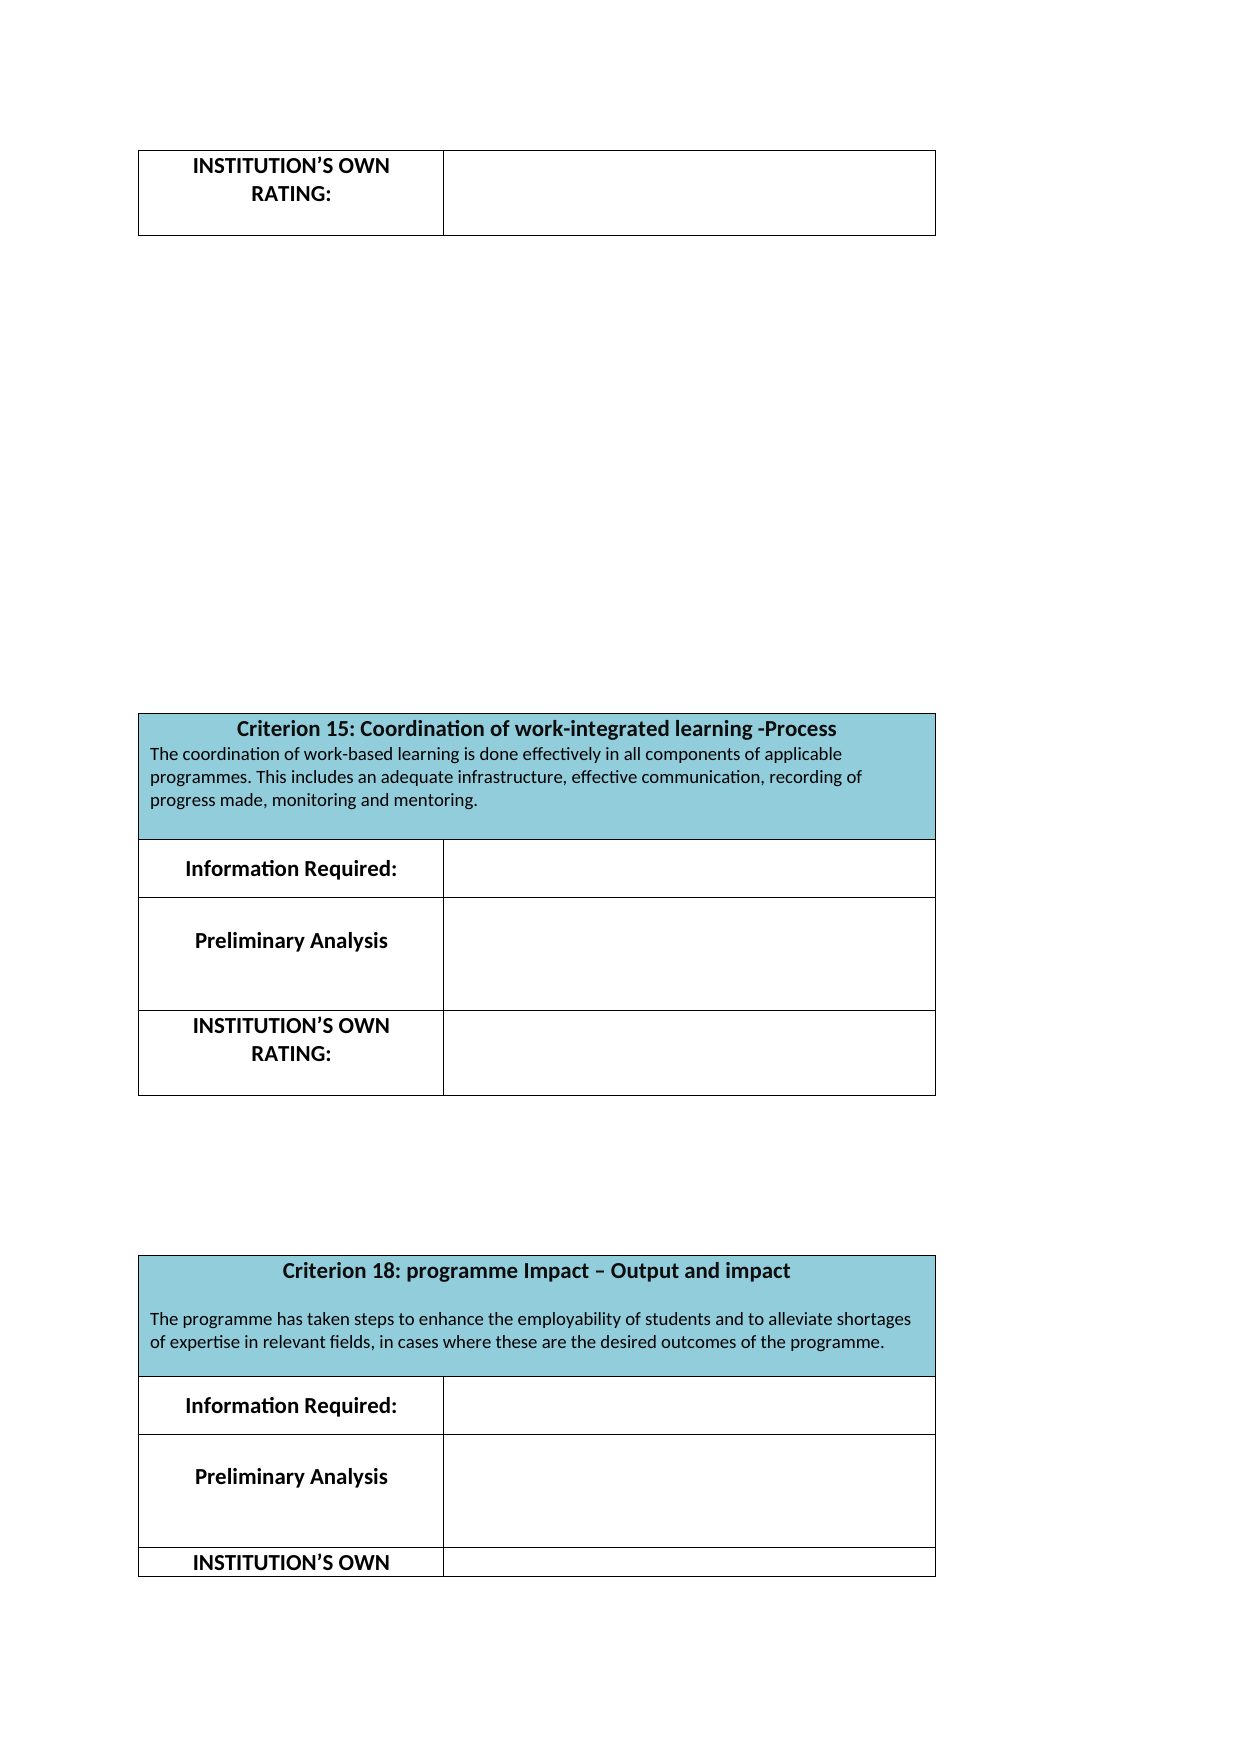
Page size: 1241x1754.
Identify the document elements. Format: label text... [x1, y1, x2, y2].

table_cell INSTITUTION’S OWN RATING: [139, 1011, 443, 1095]
table_cell INSTITUTION’S OWN RATING: [139, 151, 443, 235]
table_cell [444, 840, 935, 897]
table_cell [444, 1377, 935, 1433]
table_header Criterion 15: Coordination of work-integrated learning -Process The coordination of work-based learning is done effectively in all components of applicable programmes. This includes an adequate infrastructure, effective communication, recording of progress made, monitoring and mentoring. [139, 714, 935, 839]
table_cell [139, 1548, 443, 1576]
table_cell Information Required: [139, 1377, 443, 1433]
table_cell [444, 1548, 935, 1576]
table_cell Preliminary Analysis [139, 1435, 443, 1547]
table_cell [444, 151, 935, 235]
table_header Criterion 18: programme Impact – Output and impact The programme has taken steps to enhance the employability of students and to alleviate shortages of expertise in relevant fields, in cases where these are the desired outcomes of the programme. [139, 1256, 935, 1376]
table_cell [444, 1011, 935, 1095]
table_cell [444, 1435, 935, 1547]
table_cell Preliminary Analysis [139, 898, 443, 1010]
table_cell [444, 898, 935, 1010]
table_cell Information Required: [139, 840, 443, 897]
